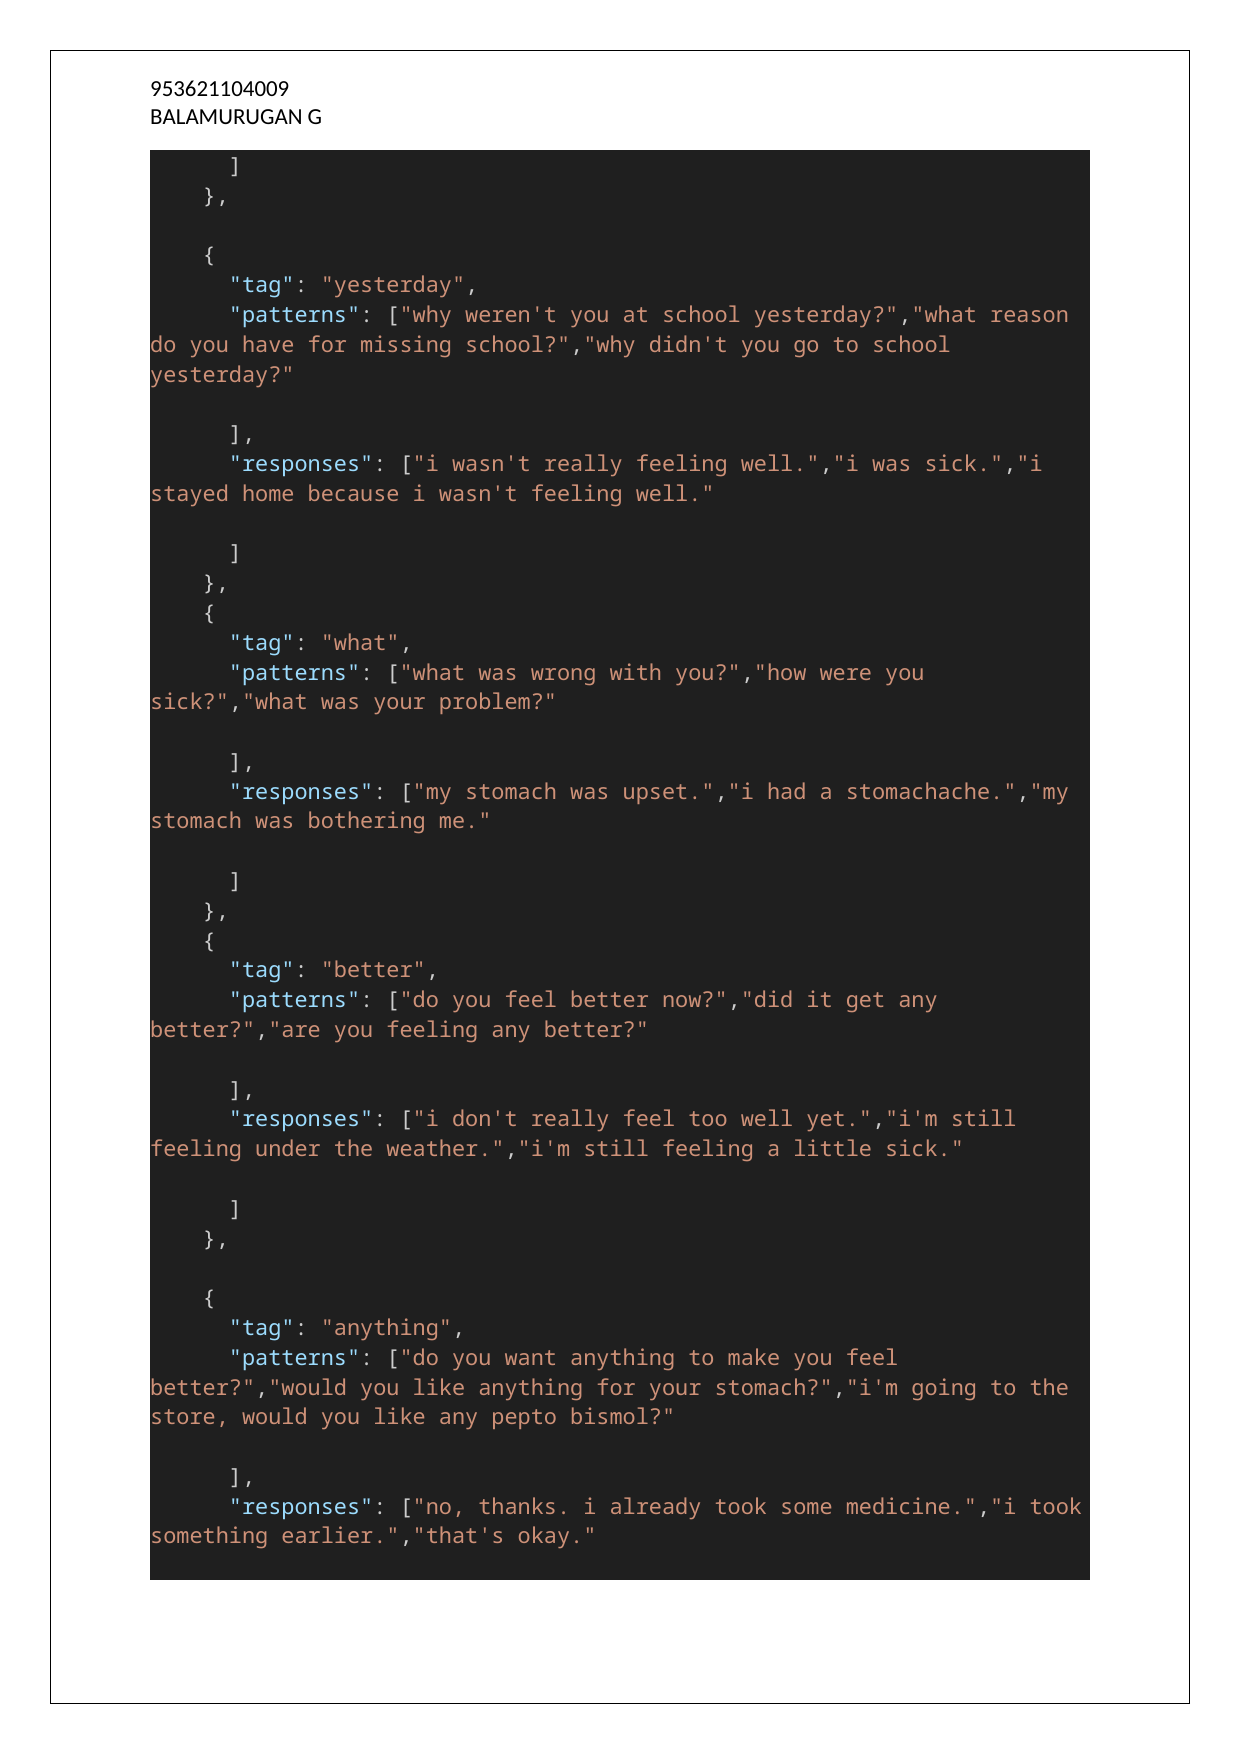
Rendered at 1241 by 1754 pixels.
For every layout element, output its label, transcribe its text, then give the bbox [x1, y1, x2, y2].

text "responses": ["i wasn't really feeling well.","i was sick.","i stayed home because i wasn't feeling well." [150, 448, 1090, 507]
text ] [150, 1193, 1090, 1222]
text "tag": "what", [150, 627, 1090, 656]
text }, [150, 567, 1090, 597]
text { [150, 239, 1090, 269]
text "patterns": ["do you want anything to make you feel better?","would you like anything for your stomach?","i'm going to the store, would you like any pepto bismol?" [150, 1342, 1090, 1431]
text }, [150, 180, 1090, 209]
text { [150, 1282, 1090, 1312]
text ], [150, 418, 1090, 448]
text ] [150, 150, 1090, 180]
text }, [150, 1222, 1090, 1252]
text "responses": ["i don't really feel too well yet.","i'm still feeling under the weather.","i'm still feeling a little sick." [150, 1103, 1090, 1163]
text "tag": "anything", [150, 1312, 1090, 1342]
text ], [150, 746, 1090, 776]
text "responses": ["my stomach was upset.","i had a stomachache.","my stomach was bothering me." [150, 776, 1090, 835]
text ] [150, 865, 1090, 895]
text "responses": ["no, thanks. i already took some medicine.","i took something earlier.","that's okay." [150, 1491, 1090, 1550]
text { [150, 924, 1090, 954]
text ] [150, 537, 1090, 567]
text { [150, 597, 1090, 627]
text "patterns": ["do you feel better now?","did it get any better?","are you feeling any better?" [150, 984, 1090, 1044]
text "tag": "better", [150, 954, 1090, 984]
text }, [150, 895, 1090, 924]
text ], [150, 1461, 1090, 1491]
text "patterns": ["what was wrong with you?","how were you sick?","what was your problem?" [150, 656, 1090, 716]
text "tag": "yesterday", [150, 269, 1090, 299]
text ], [150, 1073, 1090, 1103]
text "patterns": ["why weren't you at school yesterday?","what reason do you have for missing school?","why didn't you go to school yesterday?" [150, 299, 1090, 388]
